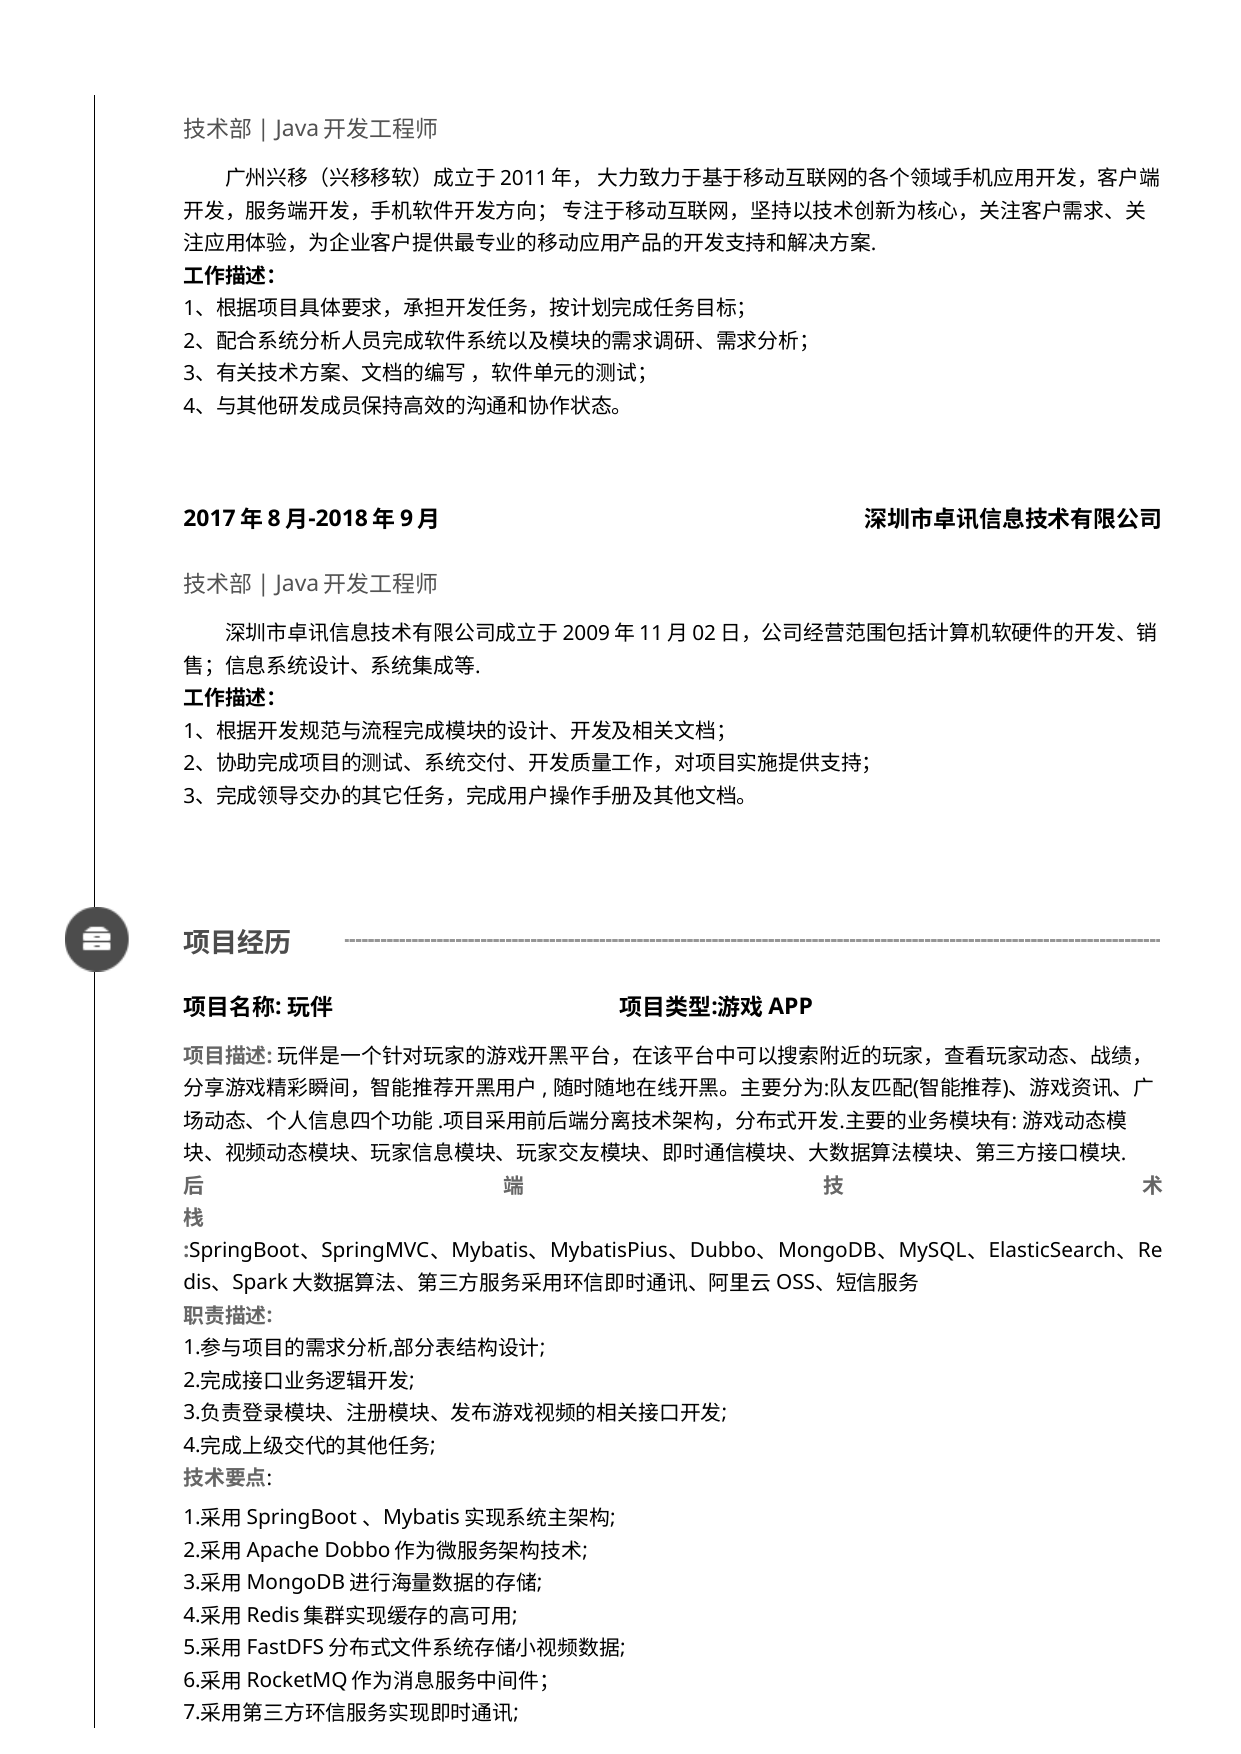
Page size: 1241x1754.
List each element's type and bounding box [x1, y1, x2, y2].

picture [65, 907, 129, 972]
table_header [95, 95, 1163, 1728]
